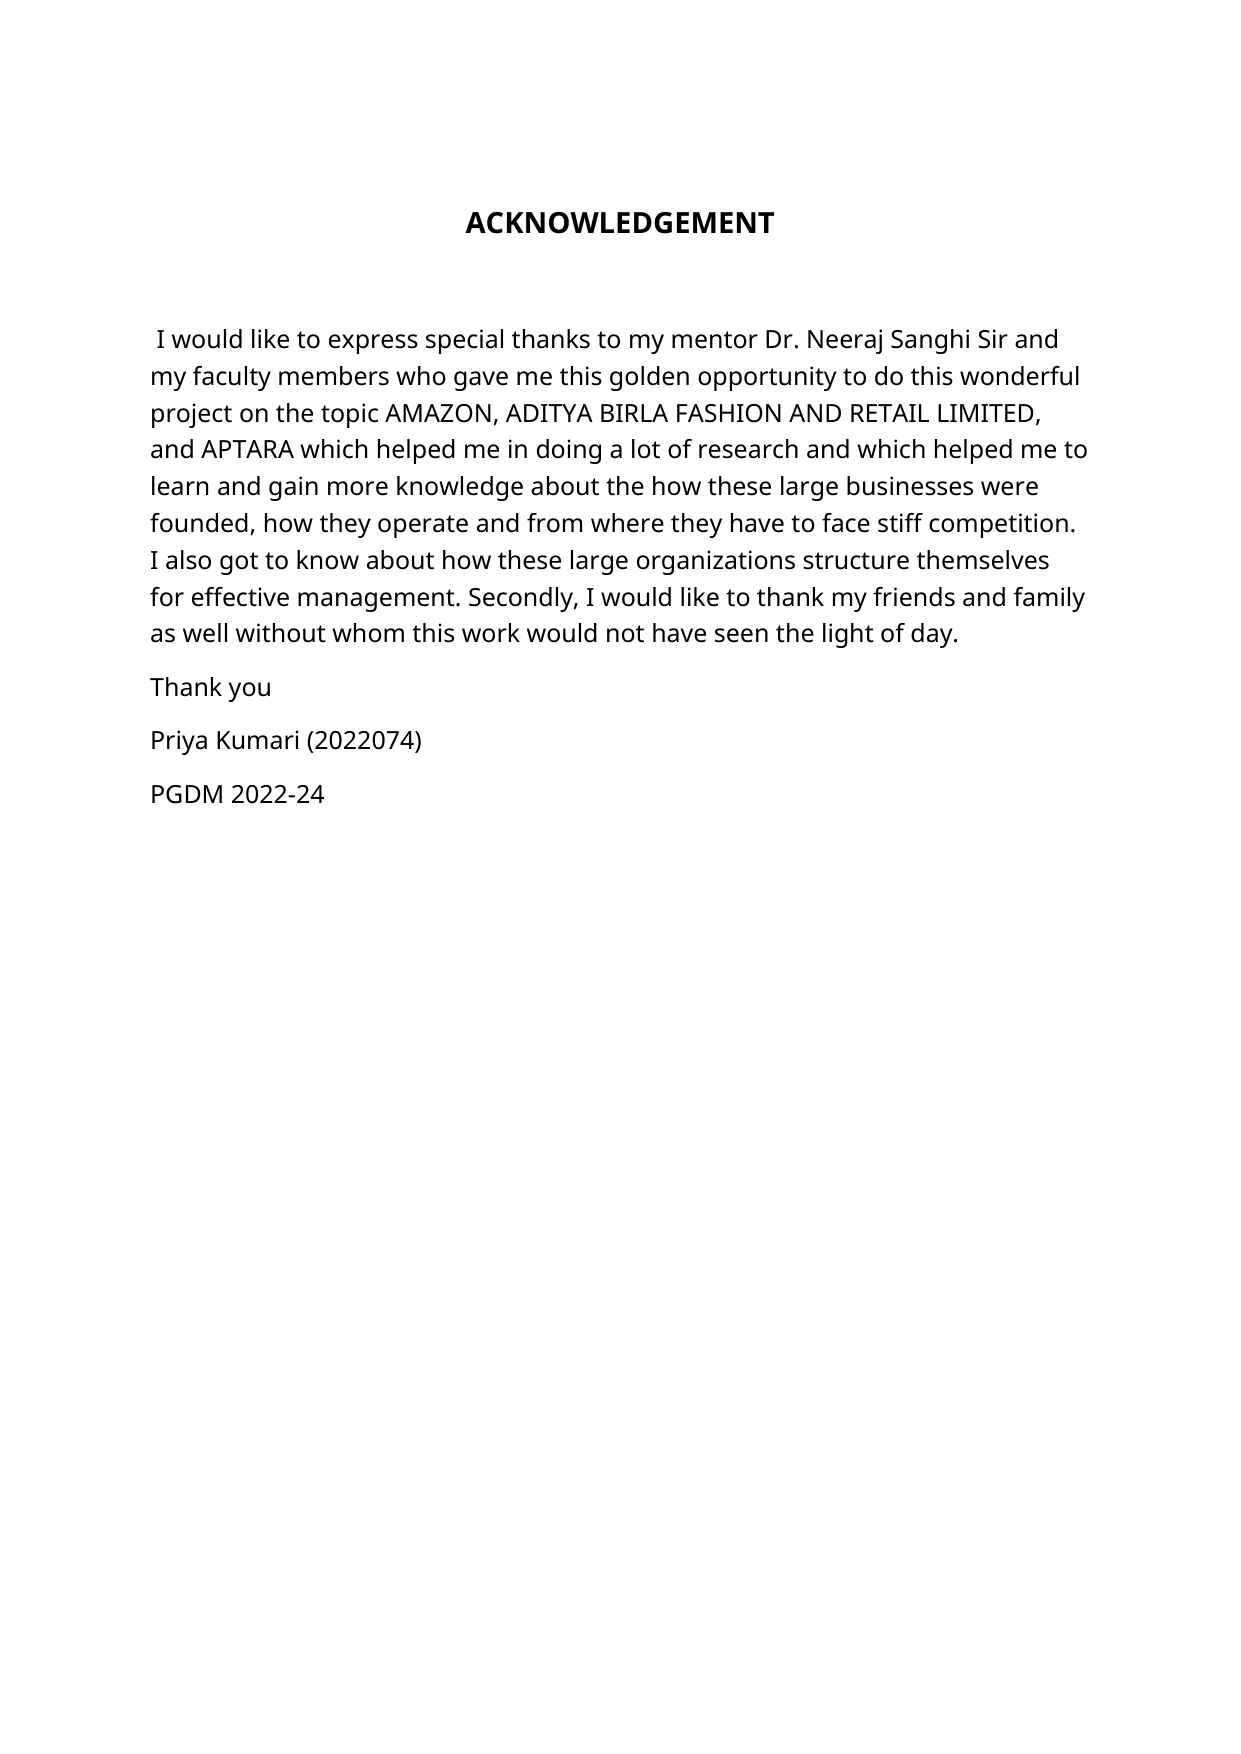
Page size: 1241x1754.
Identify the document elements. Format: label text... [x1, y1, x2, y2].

text Thank you [150, 669, 1090, 703]
text Priya Kumari (2022074) [150, 723, 1090, 757]
text PGDM 2022-24 [150, 776, 1090, 810]
text ACKNOWLEDGEMENT [150, 203, 1090, 242]
text I would like to express special thanks to my mentor Dr. Neeraj Sanghi Sir and my faculty members who gave me this golden opportunity to do this wonderful project on the topic AMAZON, ADITYA BIRLA FASHION AND RETAIL LIMITED, and APTARA which helped me in doing a lot of research and which helped me to learn and gain more knowledge about the how these large businesses were founded, how they operate and from where they have to face stiff competition. I also got to know about how these large organizations structure themselves for effective management. Secondly, I would like to thank my friends and family as well without whom this work would not have seen the light of day. [150, 322, 1090, 650]
